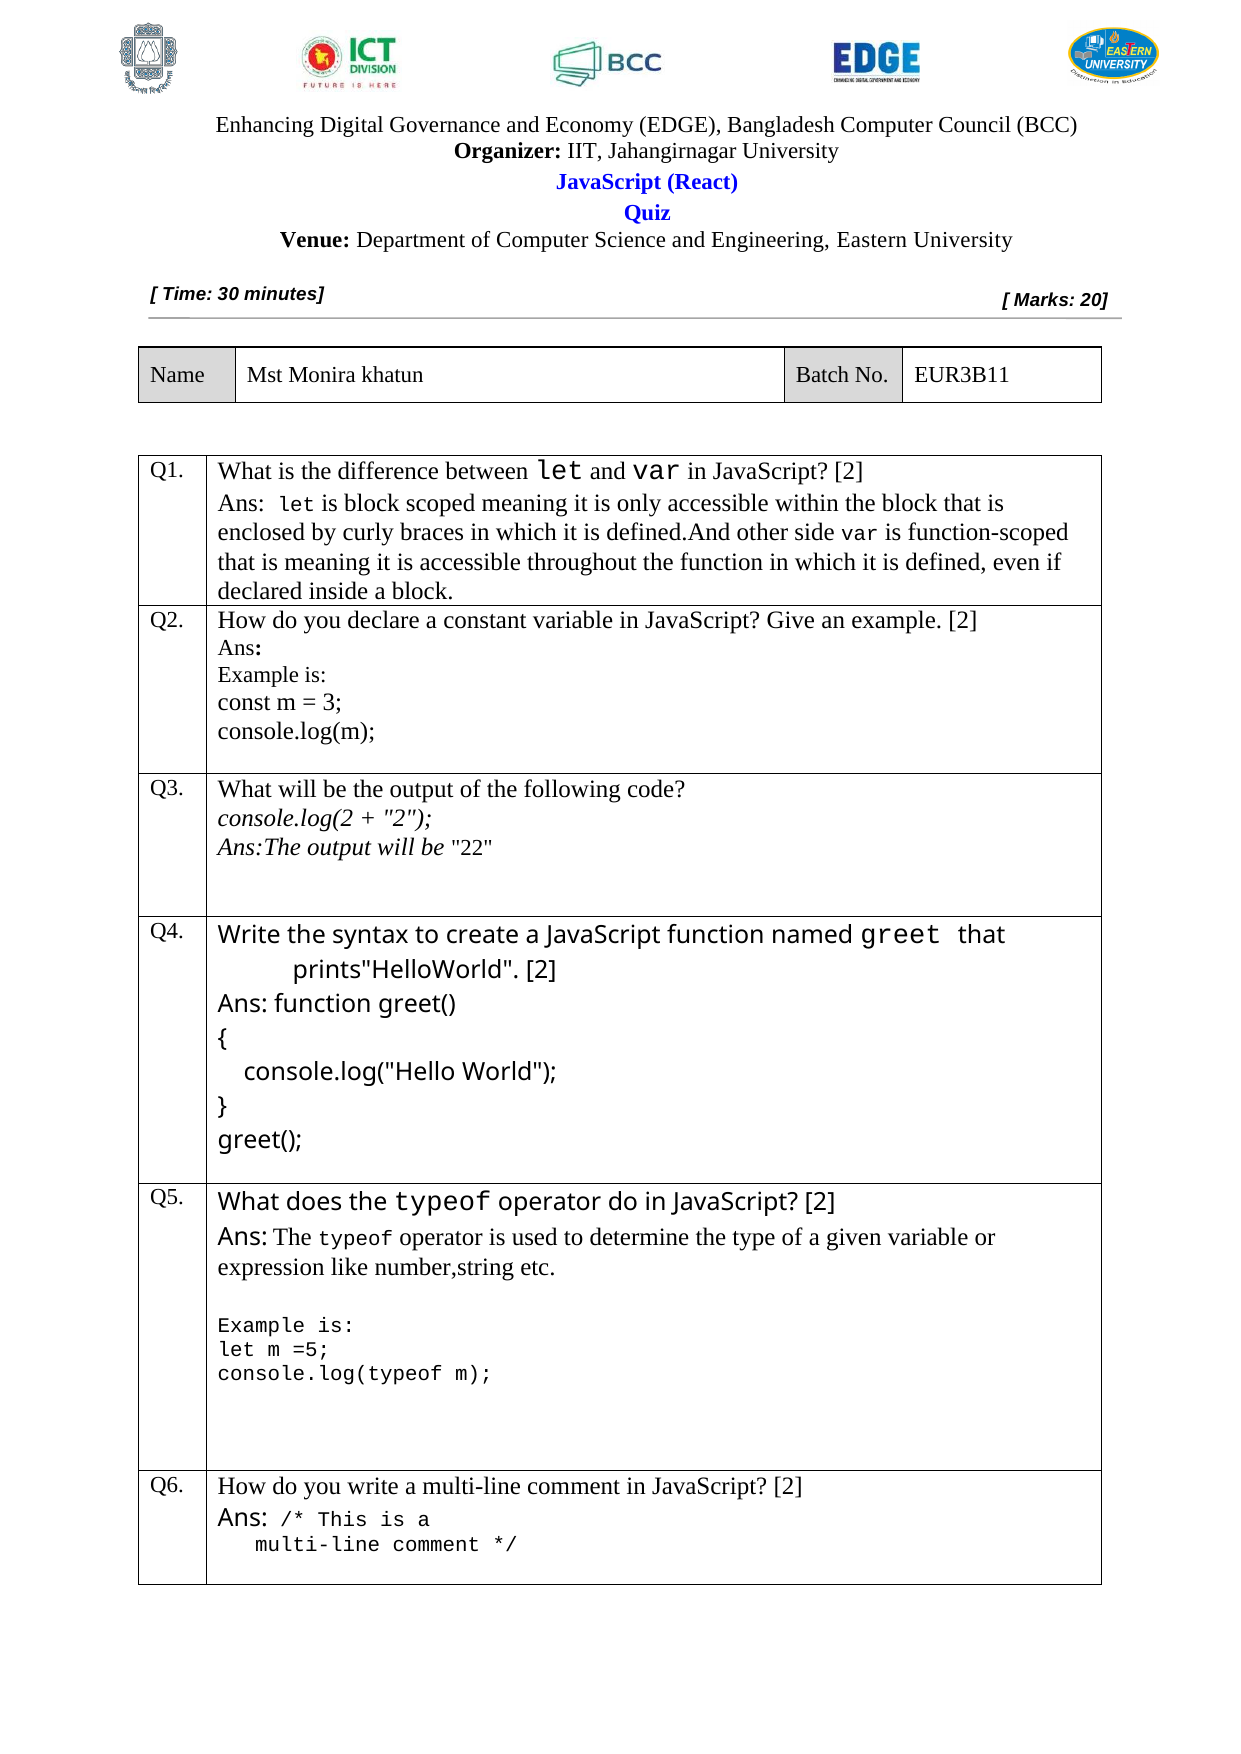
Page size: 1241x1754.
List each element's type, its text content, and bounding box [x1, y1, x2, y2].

table_cell Q5. [139, 1184, 206, 1470]
picture [550, 37, 665, 91]
table_cell How do you write a multi-line comment in JavaScript? [2] Ans: /* This is a multi-line comment */ [207, 1471, 1101, 1584]
picture [831, 40, 920, 83]
table_header Q1. [139, 456, 206, 604]
picture [296, 30, 402, 92]
table_cell Q2. [139, 606, 206, 773]
table_header Mst Monira khatun [236, 348, 784, 402]
table_cell Q6. [139, 1471, 206, 1584]
table_cell How do you declare a constant variable in JavaScript? Give an example. [2] Ans: Example is: const m = 3; console.log(m); [207, 606, 1101, 773]
table_header What is the difference between let and var in JavaScript? [2] Ans: let is block scoped meaning it is only accessible within the block that is enclosed by curly braces in which it is defined.And other side var is function-scoped that is meaning it is accessible throughout the function in which it is defined, even if declared inside a block. [207, 456, 1101, 604]
table_header Name [139, 348, 235, 402]
table_header Batch No. [785, 348, 902, 402]
table_cell Q3. [139, 774, 206, 916]
table_cell Q4. [139, 917, 206, 1182]
table_cell Write the syntax to create a JavaScript function named greet that prints"HelloWorld". [2] Ans: function greet() { console.log("Hello World"); } greet(); [207, 917, 1101, 1182]
picture [1067, 20, 1160, 86]
picture [106, 16, 190, 100]
table_header EUR3B11 [903, 348, 1101, 402]
table_cell What does the typeof operator do in JavaScript? [2] Ans: The typeof operator is used to determine the type of a given variable or expression like number,string etc. Example is: let m =5; console.log(typeof m); [207, 1184, 1101, 1470]
table_cell What will be the output of the following code? console.log(2 + "2"); Ans:The output will be "22" [207, 774, 1101, 916]
